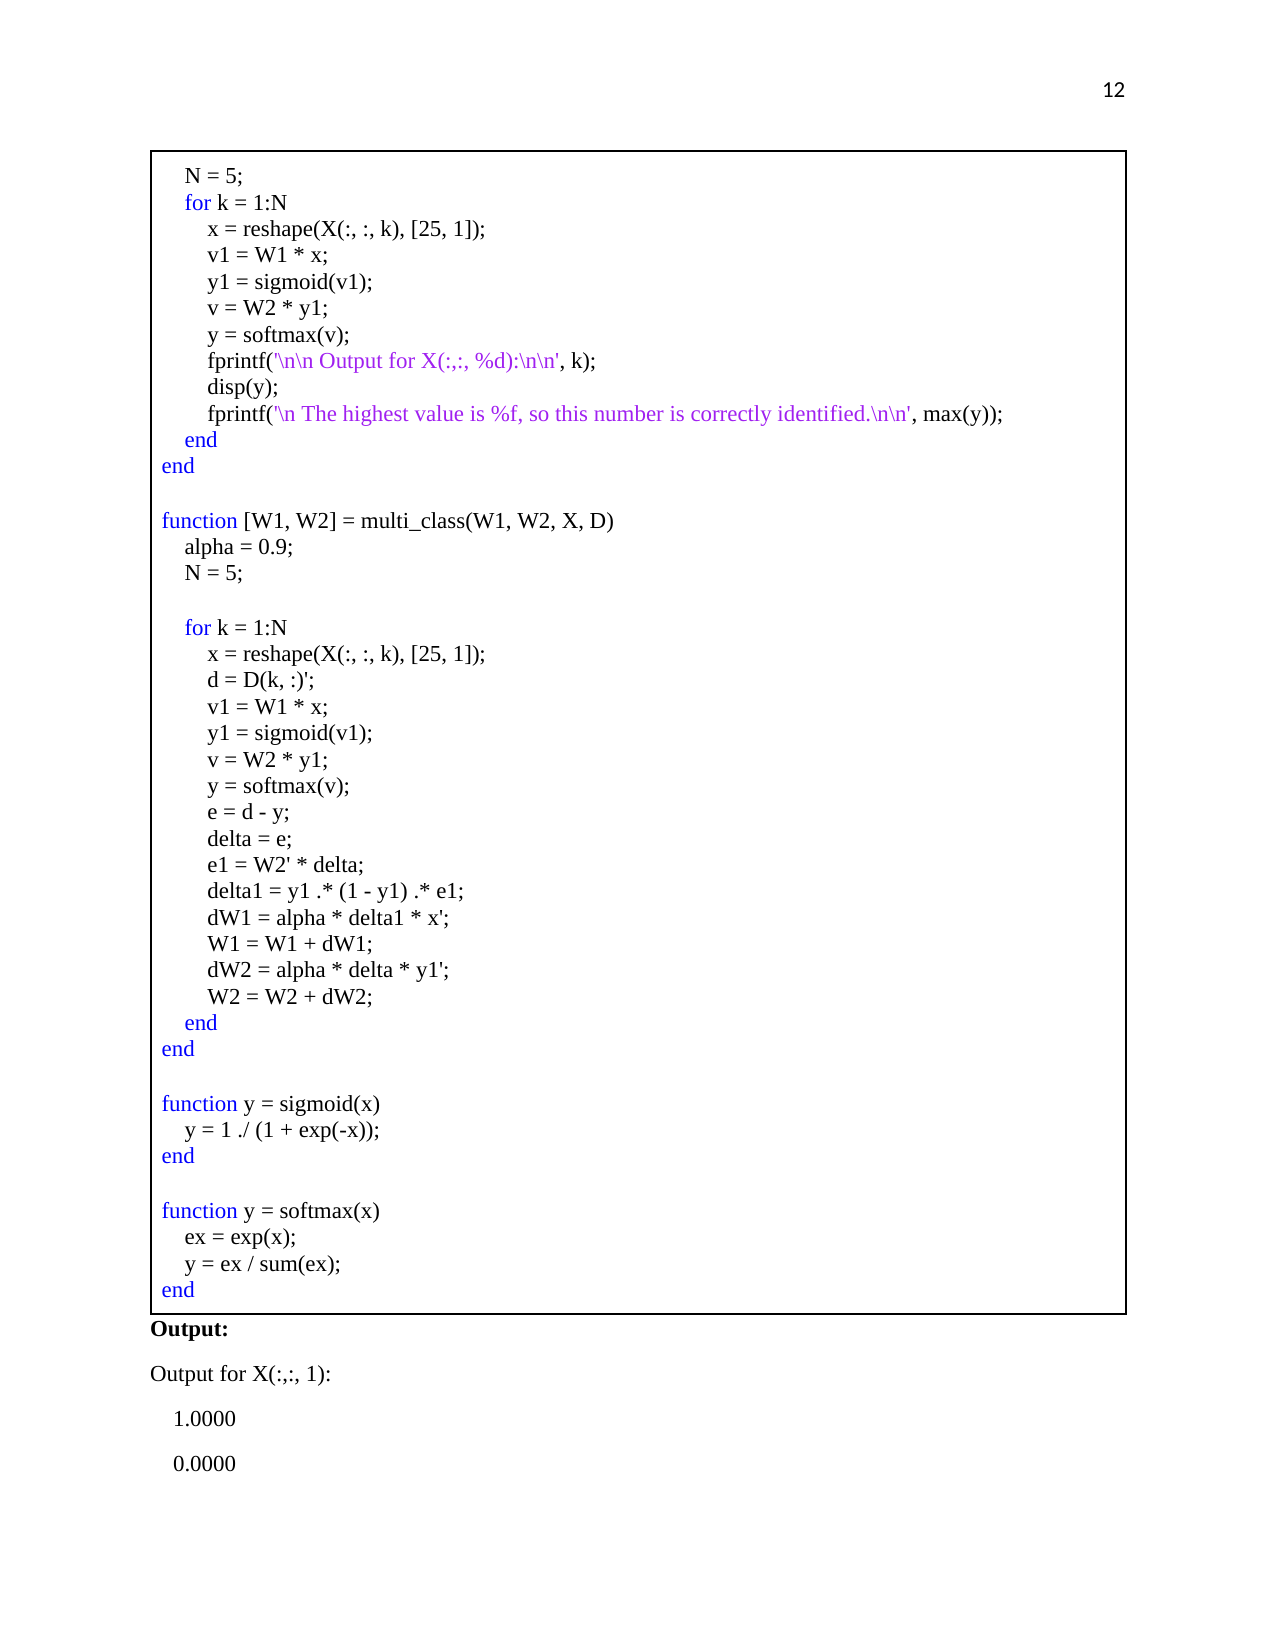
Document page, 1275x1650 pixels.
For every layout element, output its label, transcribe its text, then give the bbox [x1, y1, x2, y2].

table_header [152, 152, 1125, 1313]
text 1.0000 [150, 1405, 1125, 1431]
text Output: [150, 1315, 1125, 1341]
text 0.0000 [150, 1450, 1125, 1477]
text Output for X(:,:, 1): [150, 1360, 1125, 1386]
